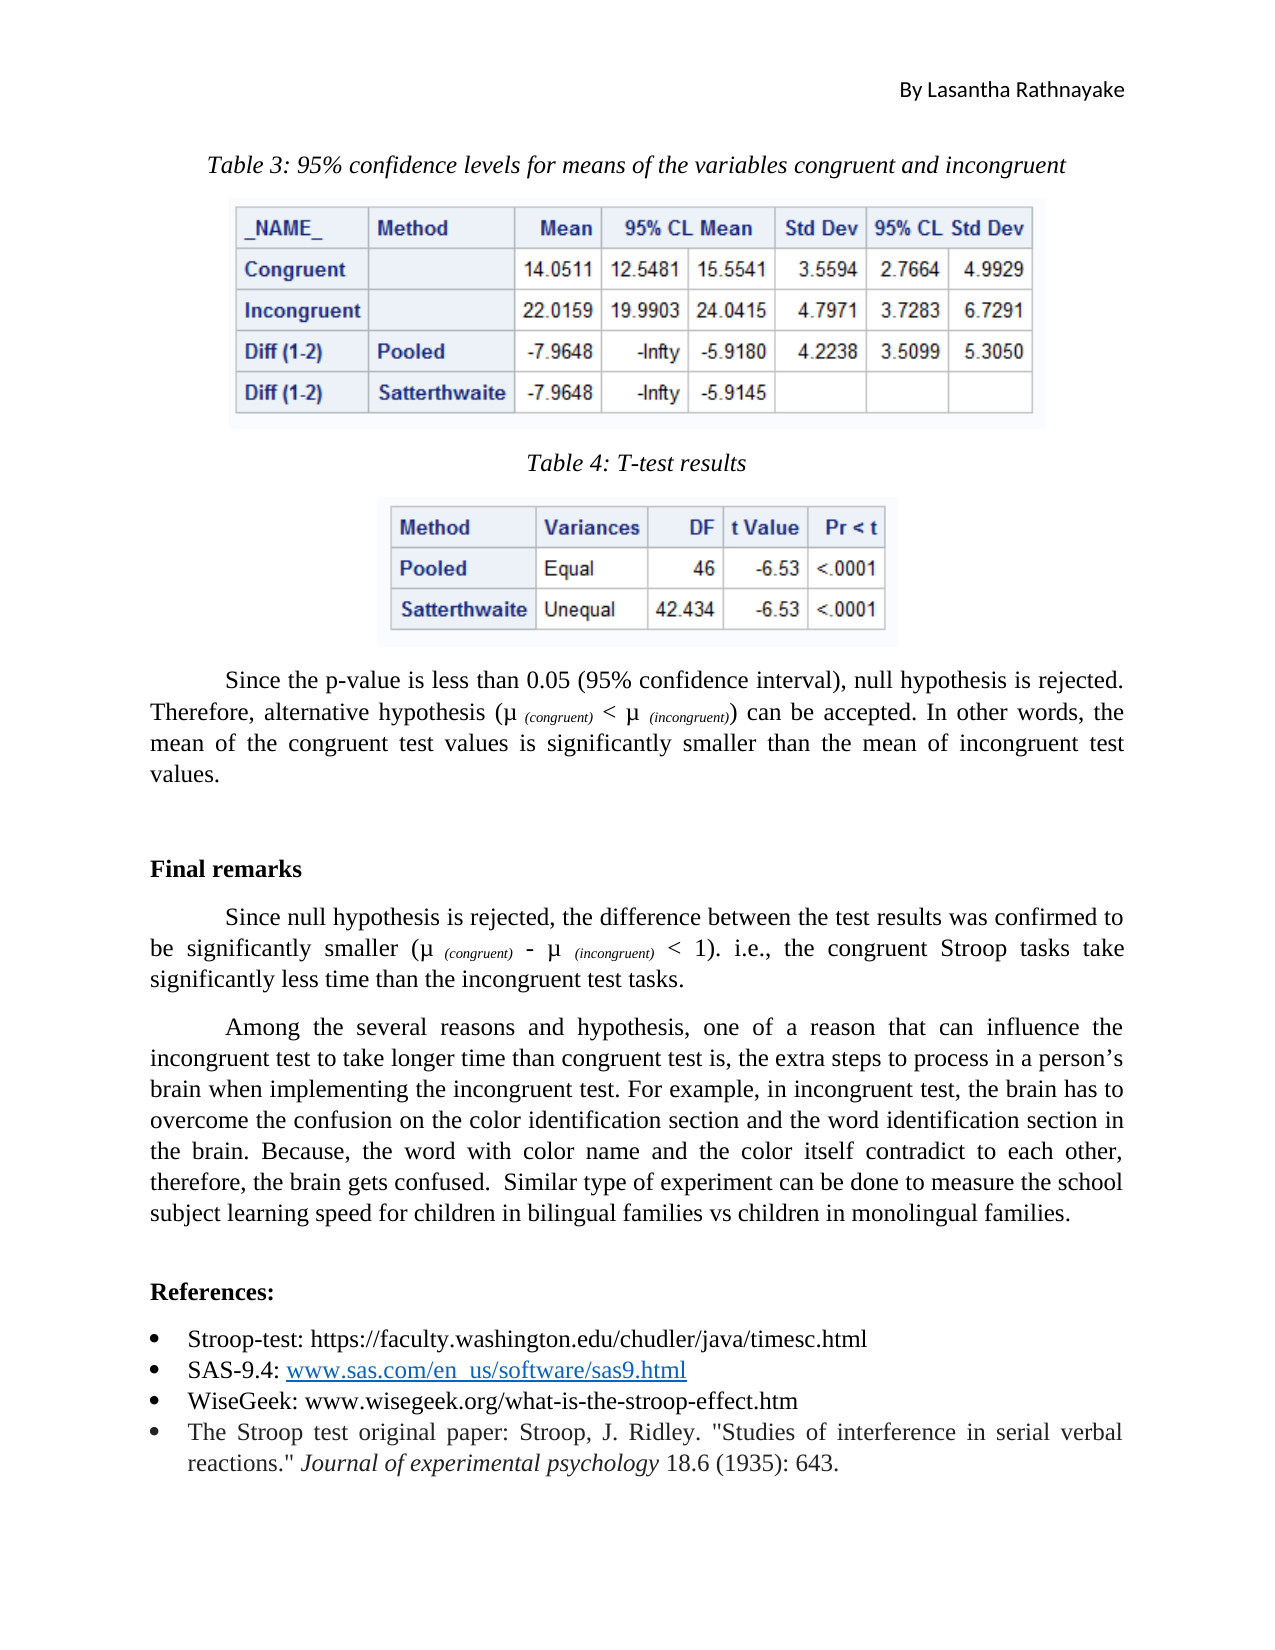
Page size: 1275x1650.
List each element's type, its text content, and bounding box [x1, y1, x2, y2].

list The Stroop test original paper: Stroop, J. Ridley. "Studies of interference in serial verbal reactions." Journal of experimental psychology 18.6 (1935): 643. [150, 1417, 1125, 1477]
list SAS-9.4: www.sas.com/en_us/software/sas9.html [150, 1355, 1125, 1384]
text Table 3: 95% confidence levels for means of the variables congruent and incongruent [150, 150, 1125, 179]
text Since the p-value is less than 0.05 (95% confidence interval), null hypothesis is rejected. Therefore, alternative hypothesis (µ (congruent) < µ (incongruent)) can be accepted. In other words, the mean of the congruent test values is significantly smaller than the mean of incongruent test values. [150, 666, 1125, 787]
text Final remarks [150, 854, 1125, 883]
list Stroop-test: https://faculty.washington.edu/chudler/java/timesc.html [150, 1324, 1125, 1353]
text Since null hypothesis is rejected, the difference between the test results was confirmed to be significantly smaller (µ (congruent) - µ (incongruent) < 1). i.e., the congruent Stroop tasks take significantly less time than the incongruent test tasks. [150, 902, 1125, 993]
list WiseGeek: www.wisegeek.org/what-is-the-stroop-effect.htm [150, 1386, 1125, 1415]
picture [377, 497, 898, 647]
picture [228, 199, 1047, 429]
text Among the several reasons and hypothesis, one of a reason that can influence the incongruent test to take longer time than congruent test is, the extra steps to process in a person’s brain when implementing the incongruent test. For example, in incongruent test, the brain has to overcome the confusion on the color identification section and the word identification section in the brain. Because, the word with color name and the color itself contradict to each other, therefore, the brain gets confused. Similar type of experiment can be done to measure the school subject learning speed for children in bilingual families vs children in monolingual families. [150, 1012, 1125, 1227]
text References: [150, 1277, 1125, 1305]
text Table 4: T-test results [150, 448, 1125, 477]
